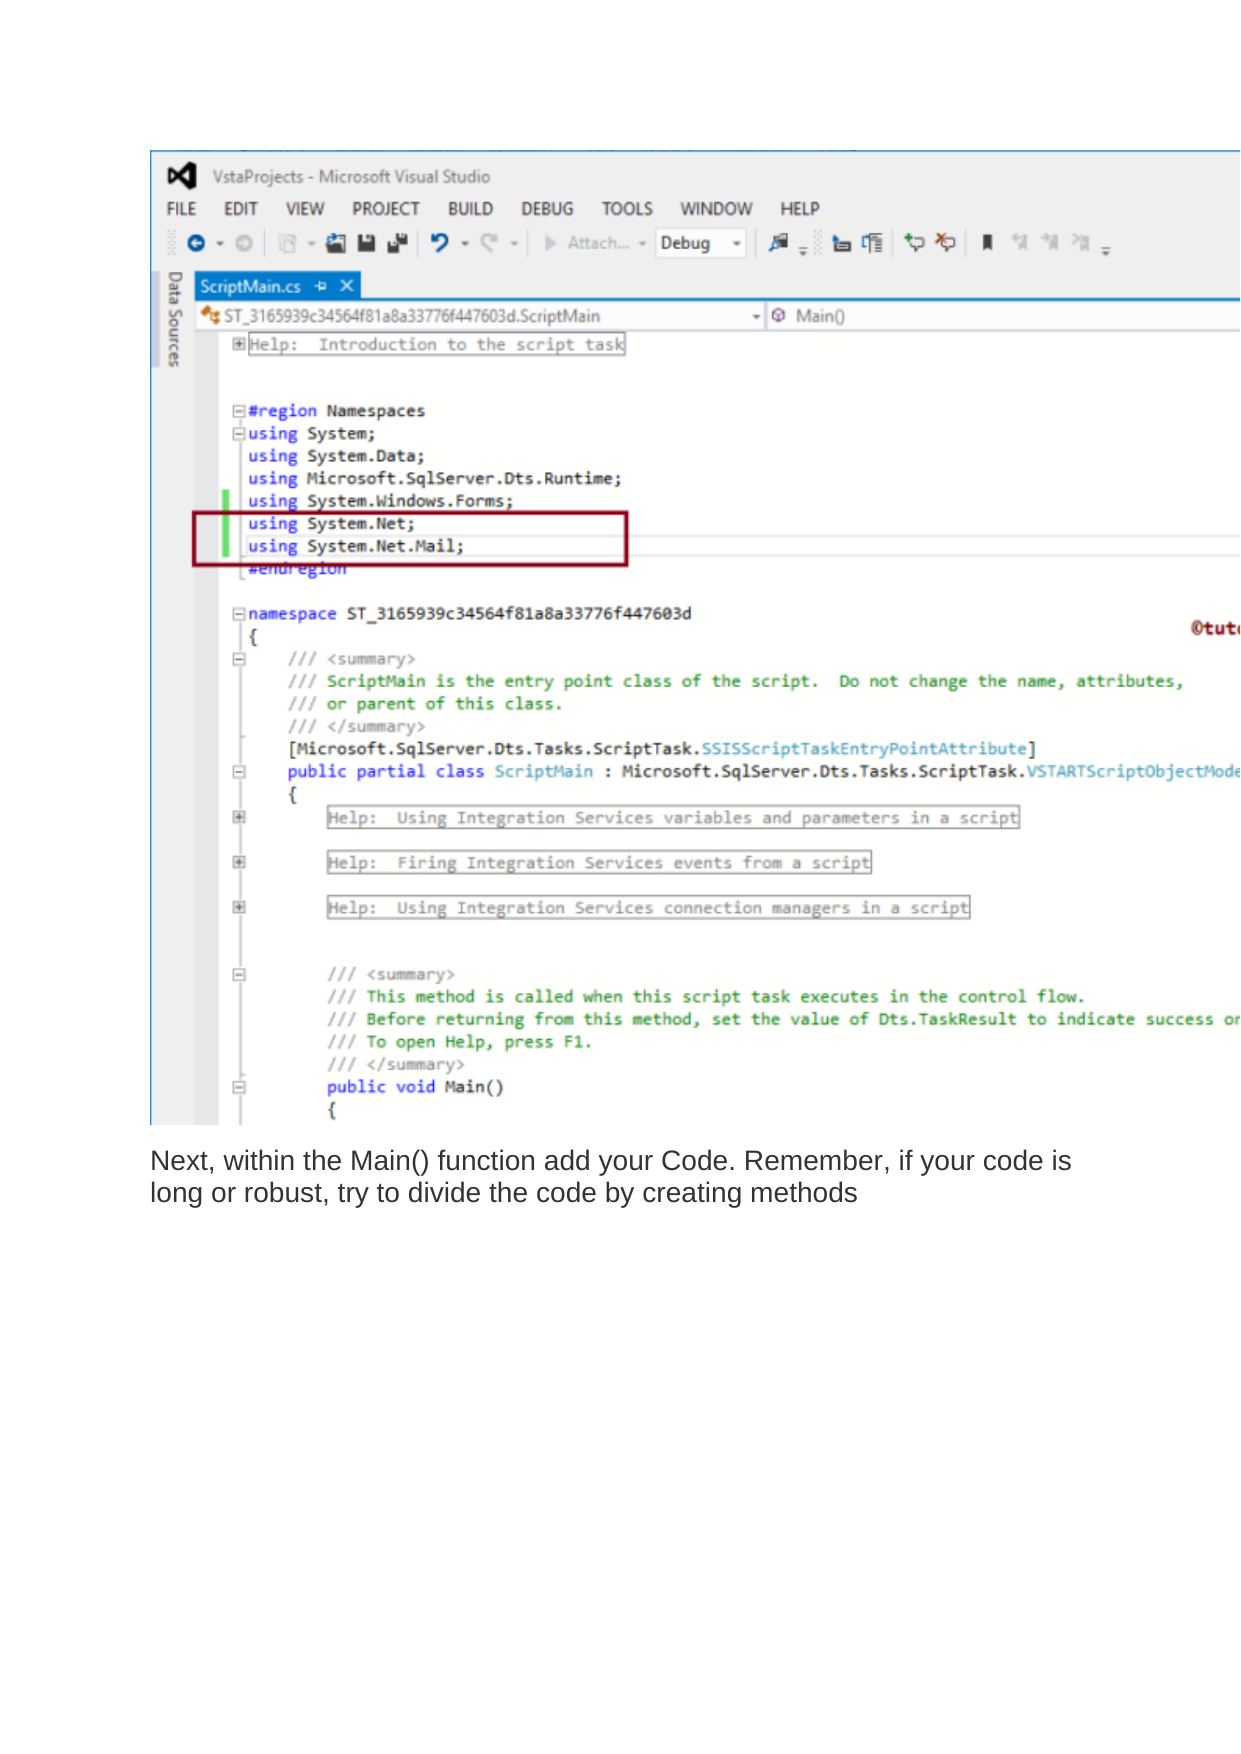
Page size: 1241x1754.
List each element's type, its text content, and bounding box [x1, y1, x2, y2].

text Next, within the Main() function add your Code. Remember, if your code is long or robust, try to divide the code by creating methods [150, 1144, 1090, 1209]
picture [150, 150, 1241, 1125]
